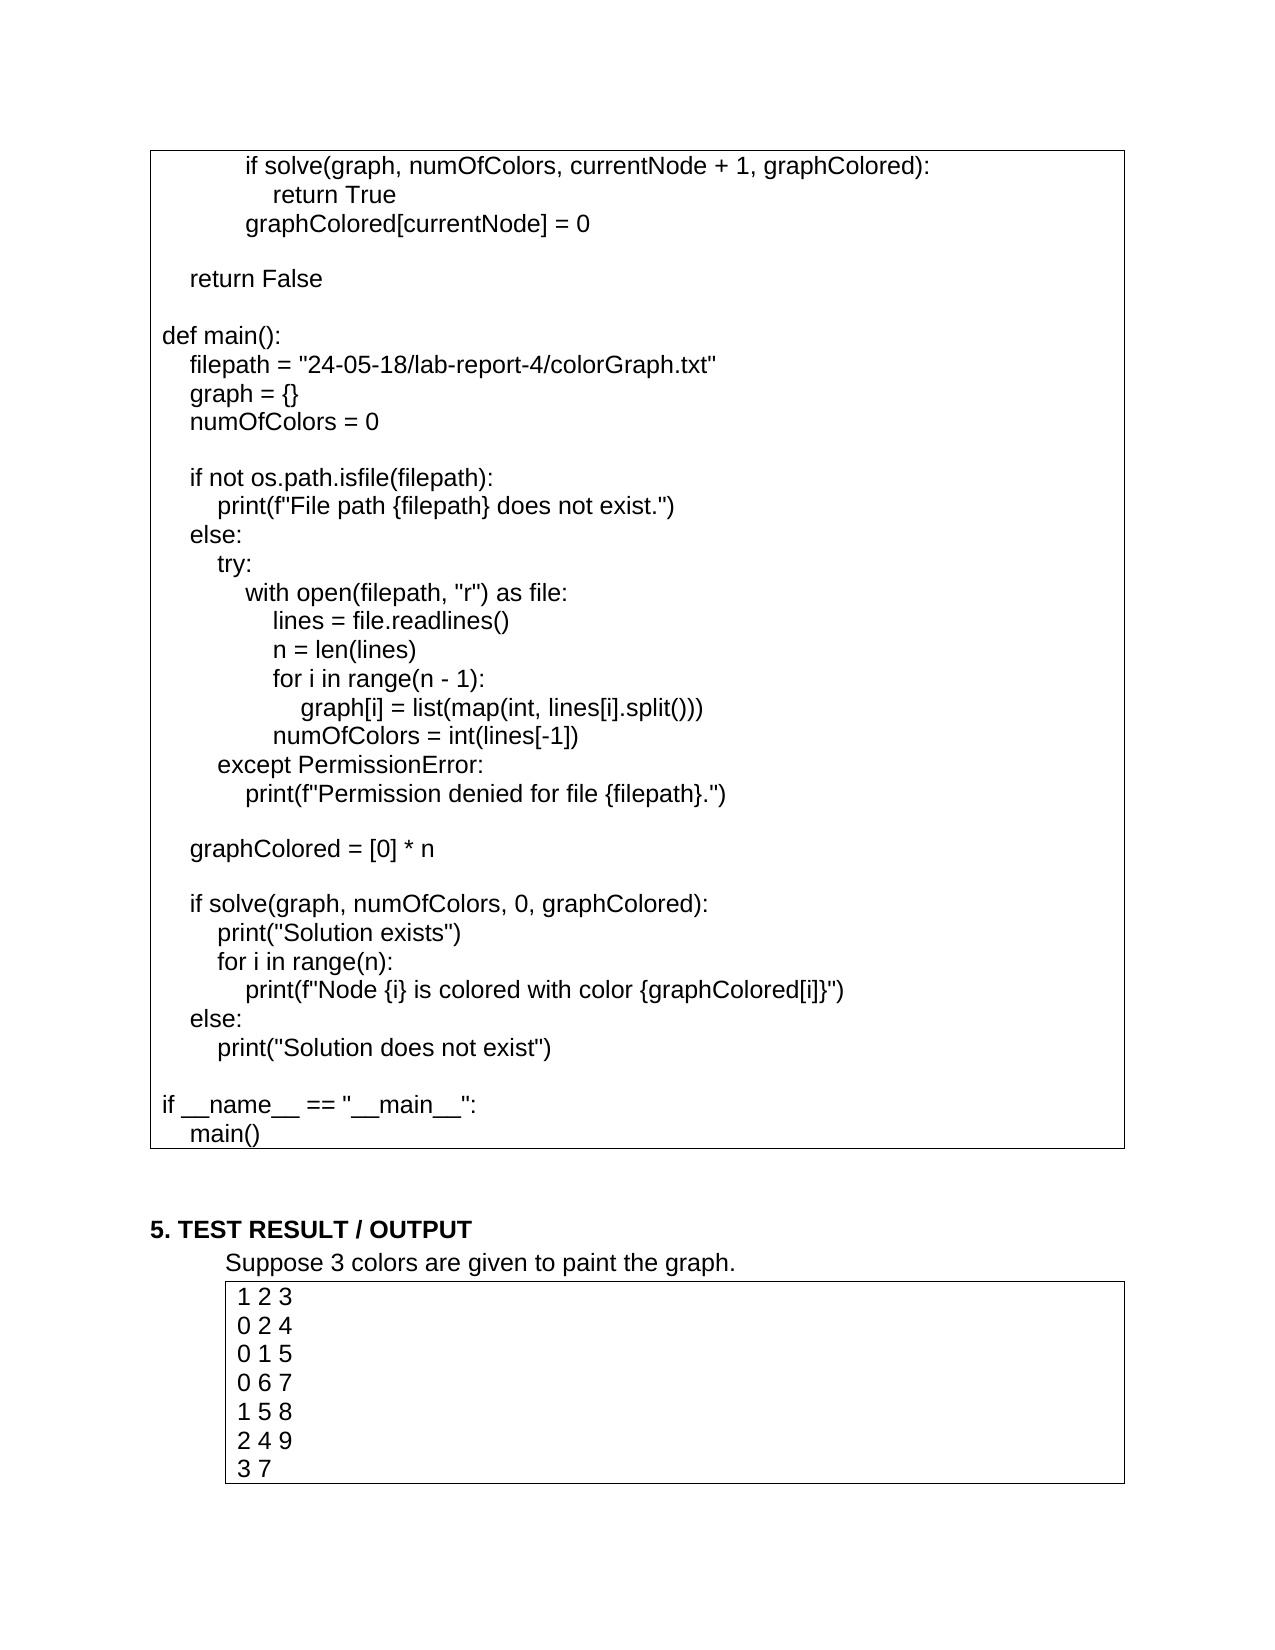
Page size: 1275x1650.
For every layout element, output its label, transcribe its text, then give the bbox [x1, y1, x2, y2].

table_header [151, 151, 1124, 1148]
text 5. TEST RESULT / OUTPUT [150, 1215, 1125, 1243]
text Suppose 3 colors are given to paint the graph. [225, 1248, 1125, 1277]
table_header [226, 1282, 1124, 1483]
